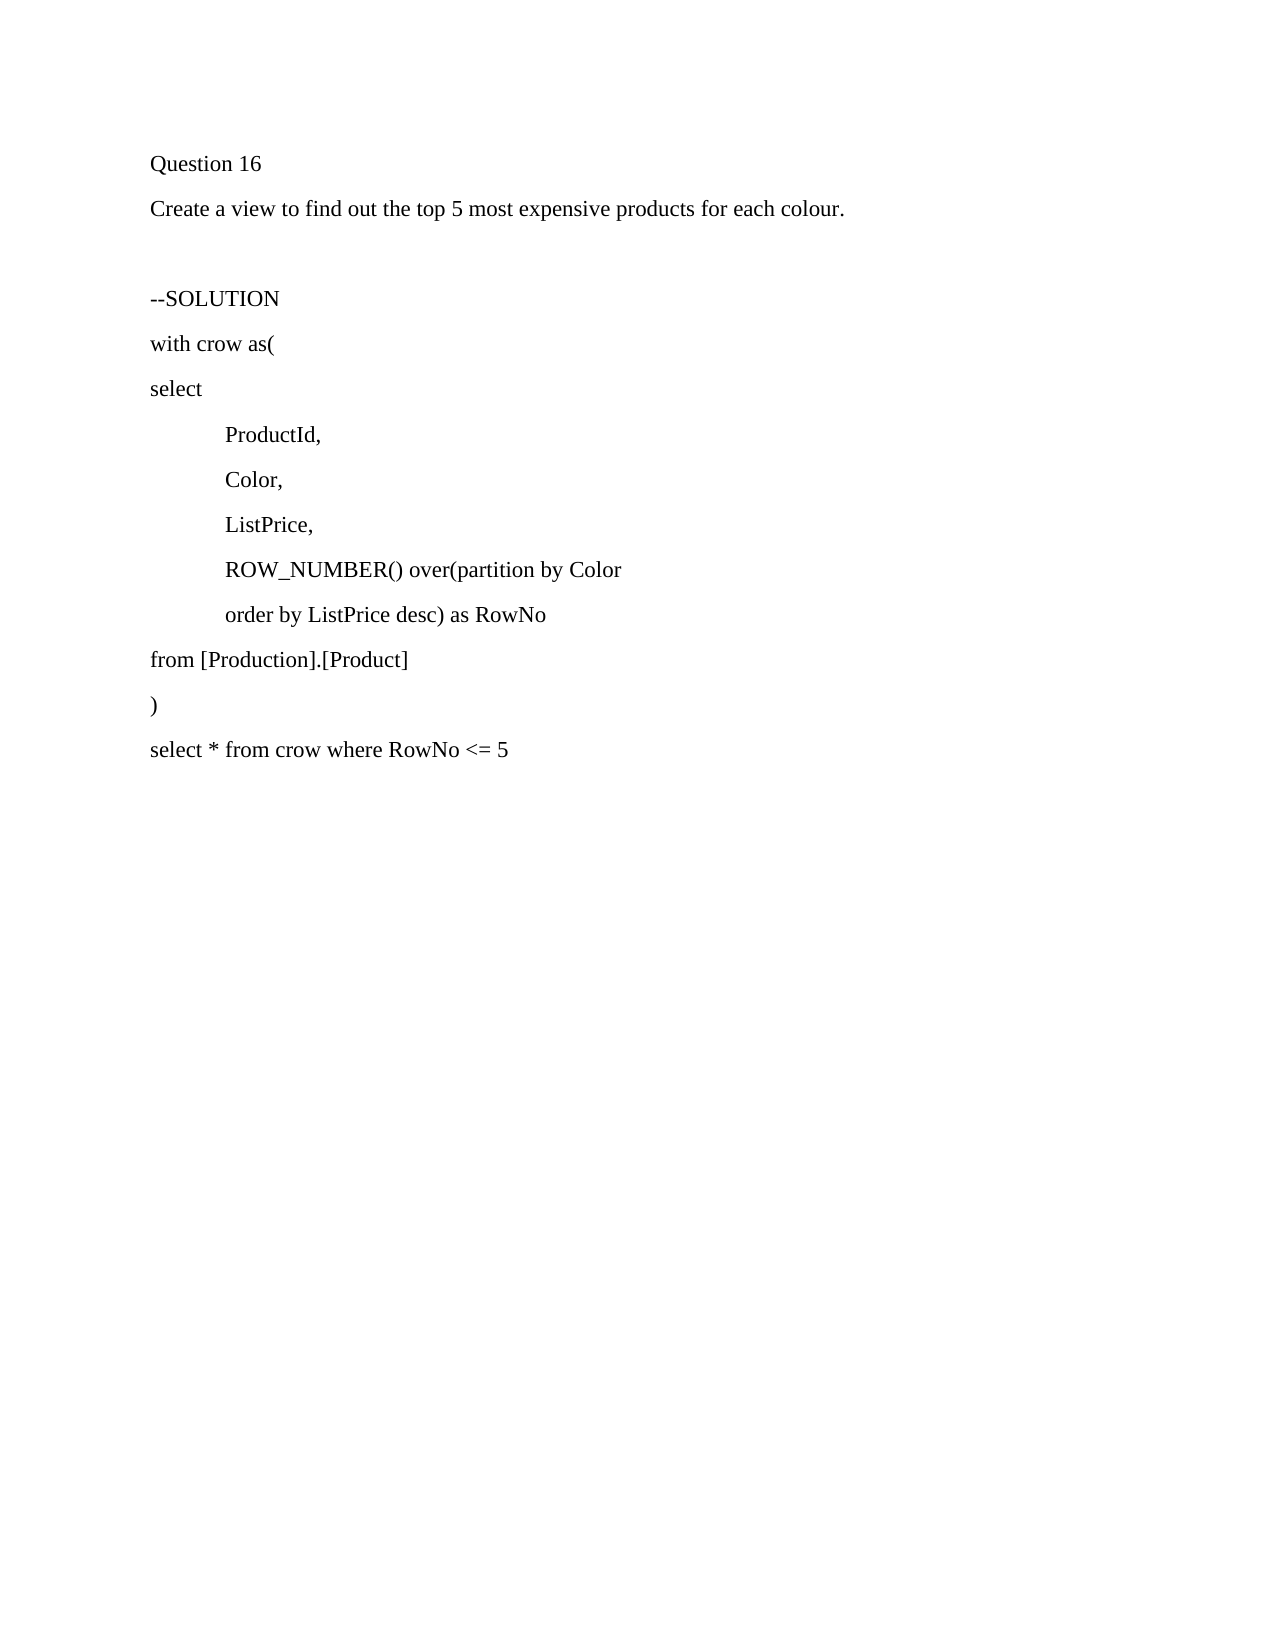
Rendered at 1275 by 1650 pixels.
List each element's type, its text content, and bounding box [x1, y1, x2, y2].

text Create a view to find out the top 5 most expensive products for each colour. [150, 195, 1125, 221]
text from [Production].[Product] [150, 646, 1125, 672]
text ) [150, 691, 1125, 718]
text Question 16 [150, 150, 1125, 176]
text Color, [150, 466, 1125, 492]
text with crow as( [150, 330, 1125, 357]
text select * from crow where RowNo <= 5 [150, 736, 1125, 763]
text select [150, 376, 1125, 402]
text ListPrice, [150, 511, 1125, 537]
text --SOLUTION [150, 285, 1125, 312]
text ROW_NUMBER() over(partition by Color [150, 556, 1125, 582]
text order by ListPrice desc) as RowNo [150, 601, 1125, 627]
text ProductId, [150, 421, 1125, 447]
